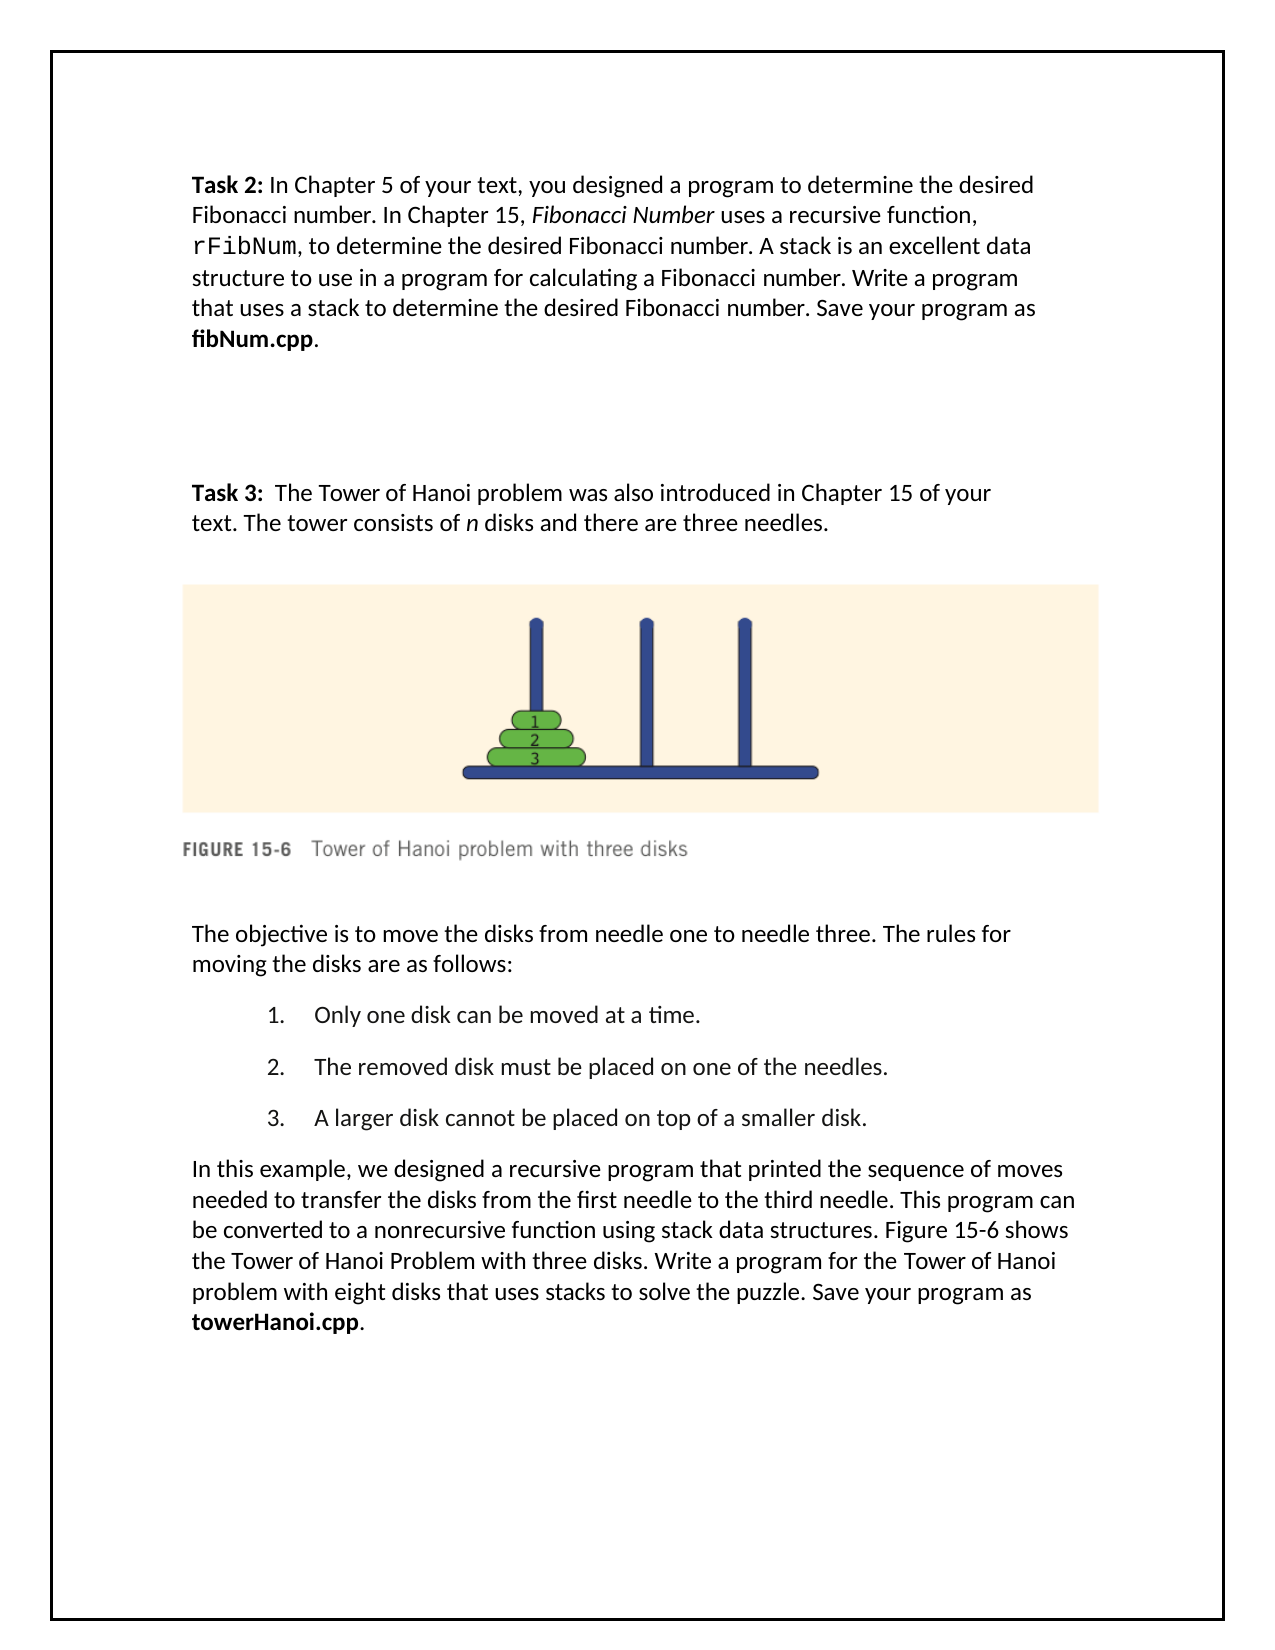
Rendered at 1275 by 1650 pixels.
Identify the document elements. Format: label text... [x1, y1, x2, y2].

list Only one disk can be moved at a time. [267, 1000, 1096, 1030]
picture [163, 572, 1115, 871]
text In this example, we designed a recursive program that printed the sequence of moves needed to transfer the disks from the first needle to the third needle. This program can be converted to a nonrecursive function using stack data structures. Figure 15-6 shows the Tower of Hanoi Problem with three disks. Write a program for the Tower of Hanoi problem with eight disks that uses stacks to solve the puzzle. Save your program as towerHanoi.cpp. [192, 1154, 1087, 1337]
list A larger disk cannot be placed on top of a smaller disk. [267, 1102, 1096, 1133]
text The objective is to move the disks from needle one to needle three. The rules for moving the disks are as follows: [192, 918, 1087, 979]
list Task 3: The Tower of Hanoi problem was also introduced in Chapter 15 of your text. The tower consists of n disks and there are three needles. [192, 477, 1011, 538]
list The removed disk must be placed on one of the needles. [267, 1051, 1096, 1082]
list Task 2: In Chapter 5 of your text, you designed a program to determine the desired Fibonacci number. In Chapter 15, Fibonacci Number uses a recursive function, rFibNum, to determine the desired Fibonacci number. A stack is an excellent data structure to use in a program for calculating a Fibonacci number. Write a program that uses a stack to determine the desired Fibonacci number. Save your program as fibNum.cpp. [192, 169, 1051, 353]
